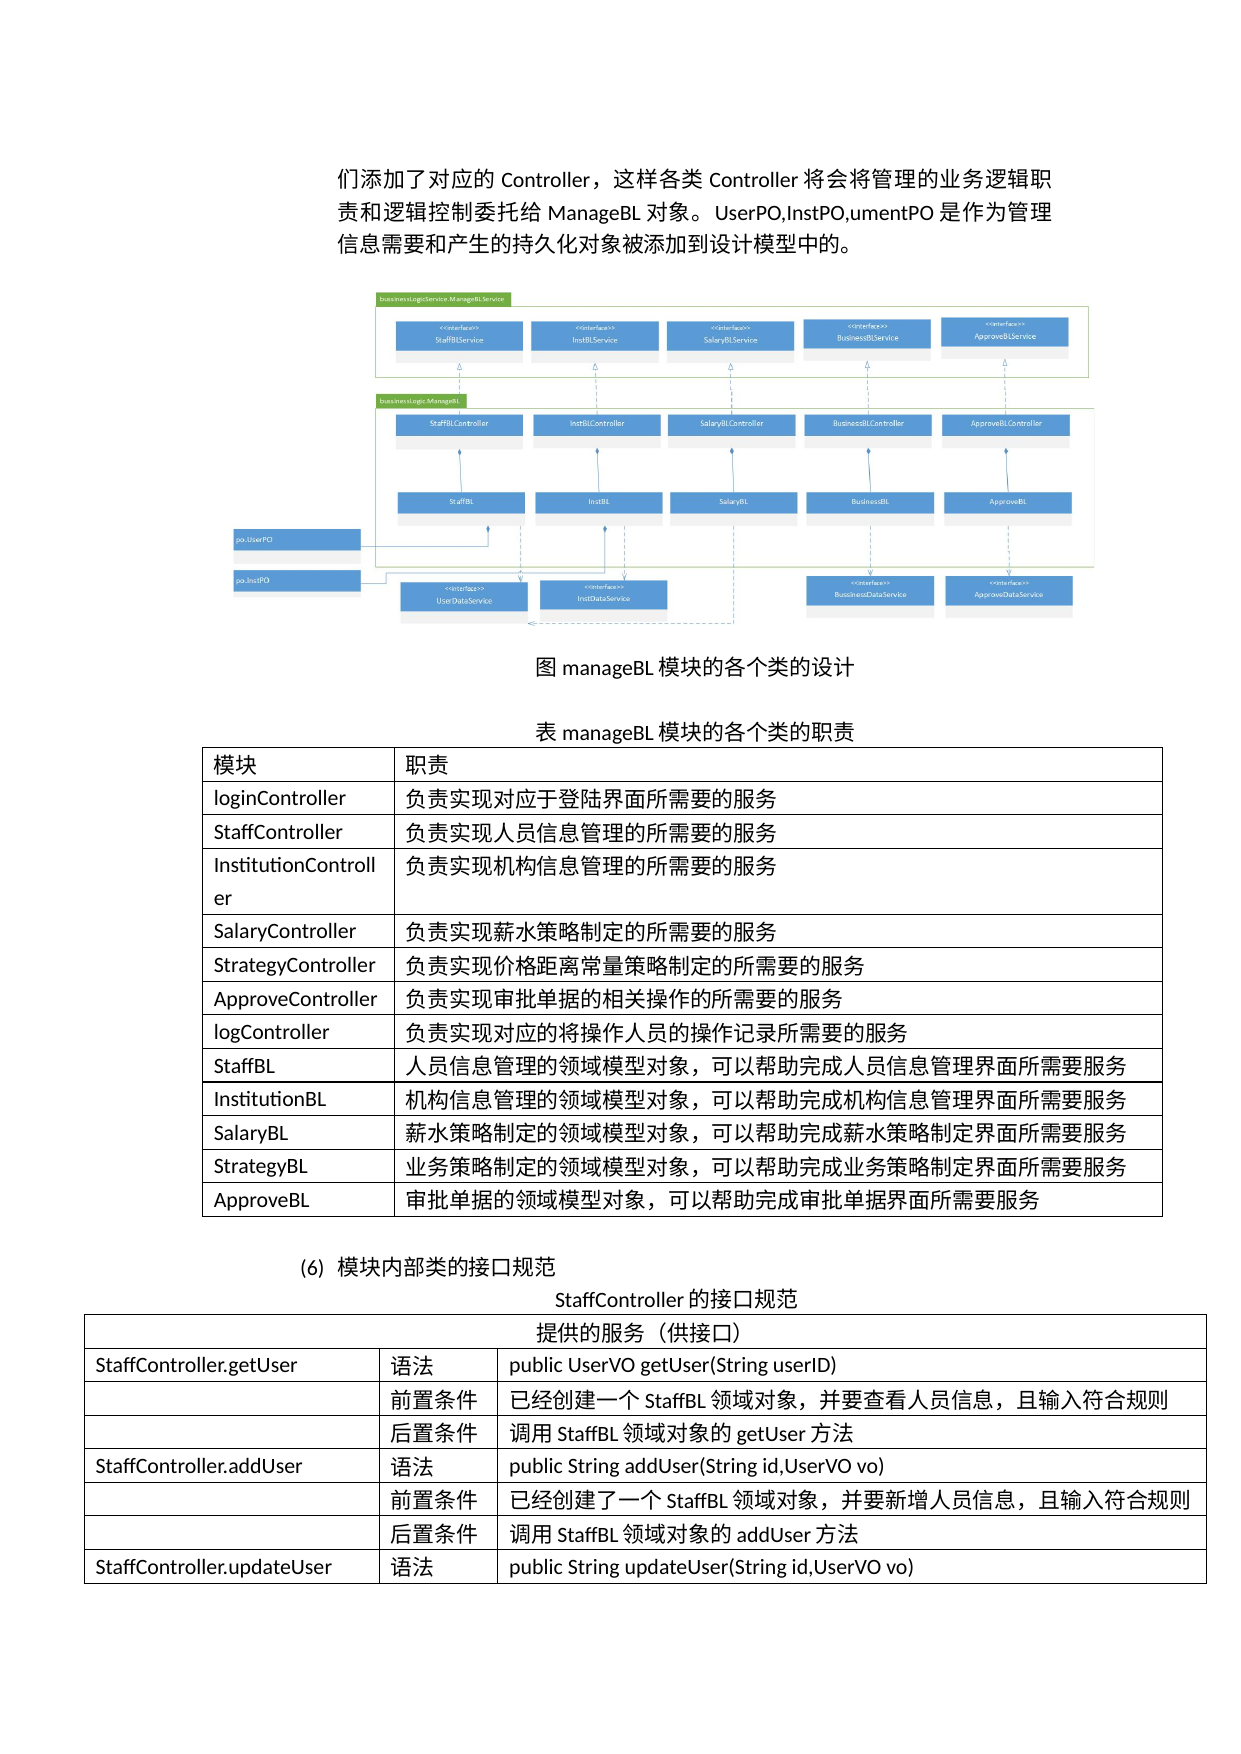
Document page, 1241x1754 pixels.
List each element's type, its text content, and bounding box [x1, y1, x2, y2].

table_cell 后置条件 [380, 1416, 497, 1448]
table_cell 后置条件 [380, 1516, 497, 1549]
table_cell 语法 [380, 1349, 497, 1381]
table_cell loginController [203, 782, 394, 814]
text 图 manageBL模块的各个类的设计 [337, 649, 1053, 682]
table_cell 语法 [380, 1449, 497, 1482]
table_cell SalaryBL [203, 1116, 394, 1148]
text 表 manageBL模块的各个类的职责 [337, 714, 1053, 747]
table_header 模块 [203, 748, 394, 781]
table_cell 已经创建一个StaffBL领域对象，并要查看人员信息，且输入符合规则 [498, 1382, 1206, 1415]
table_cell StaffController.updateUser [85, 1550, 379, 1582]
table_cell InstitutionController [203, 849, 394, 914]
list 模块内部类的接口规范 [300, 1249, 1053, 1282]
table_cell [85, 1516, 379, 1549]
table_cell 薪水策略制定的领域模型对象，可以帮助完成薪水策略制定界面所需要服务 [395, 1116, 1162, 1148]
picture [231, 292, 1095, 626]
table_cell 负责实现机构信息管理的所需要的服务 [395, 849, 1162, 914]
table_cell [85, 1416, 379, 1448]
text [337, 162, 1053, 259]
table_cell 负责实现对应的将操作人员的操作记录所需要的服务 [395, 1015, 1162, 1048]
table_header 职责 [395, 748, 1162, 781]
table_cell StaffController.getUser [85, 1349, 379, 1381]
table_cell public String updateUser(String id,UserVO vo) [498, 1550, 1206, 1582]
table_cell 审批单据的领域模型对象，可以帮助完成审批单据界面所需要服务 [395, 1183, 1162, 1216]
table_cell StaffController [203, 815, 394, 848]
table_cell 负责实现薪水策略制定的所需要的服务 [395, 915, 1162, 947]
table_cell 机构信息管理的领域模型对象，可以帮助完成机构信息管理界面所需要服务 [395, 1083, 1162, 1115]
table_header 提供的服务（供接口） [85, 1315, 1206, 1348]
table_cell 前置条件 [380, 1382, 497, 1415]
table_cell 前置条件 [380, 1483, 497, 1515]
table_cell 调用StaffBL领域对象的addUser方法 [498, 1516, 1206, 1549]
table_cell 负责实现价格距离常量策略制定的所需要的服务 [395, 948, 1162, 981]
table_cell 业务策略制定的领域模型对象，可以帮助完成业务策略制定界面所需要服务 [395, 1150, 1162, 1182]
table_cell StrategyController [203, 948, 394, 981]
table_cell StrategyBL [203, 1150, 394, 1182]
table_cell [85, 1483, 379, 1515]
table_cell 人员信息管理的领域模型对象，可以帮助完成人员信息管理界面所需要服务 [395, 1049, 1162, 1081]
table_cell logController [203, 1015, 394, 1048]
table_cell 负责实现人员信息管理的所需要的服务 [395, 815, 1162, 848]
table_cell ApproveBL [203, 1183, 394, 1216]
table_cell [85, 1382, 379, 1415]
table_cell 语法 [380, 1550, 497, 1582]
table_cell StaffBL [203, 1049, 394, 1081]
table_cell StaffController.addUser [85, 1449, 379, 1482]
table_cell 负责实现审批单据的相关操作的所需要的服务 [395, 982, 1162, 1014]
text StaffController的接口规范 [300, 1282, 1053, 1314]
table_cell public String addUser(String id,UserVO vo) [498, 1449, 1206, 1482]
table_cell SalaryController [203, 915, 394, 947]
table_cell 负责实现对应于登陆界面所需要的服务 [395, 782, 1162, 814]
table_cell 调用StaffBL领域对象的getUser方法 [498, 1416, 1206, 1448]
table_cell InstitutionBL [203, 1083, 394, 1115]
table_cell public UserVO getUser(String userID) [498, 1349, 1206, 1381]
table_cell 已经创建了一个StaffBL领域对象，并要新增人员信息，且输入符合规则 [498, 1483, 1206, 1515]
table_cell ApproveController [203, 982, 394, 1014]
